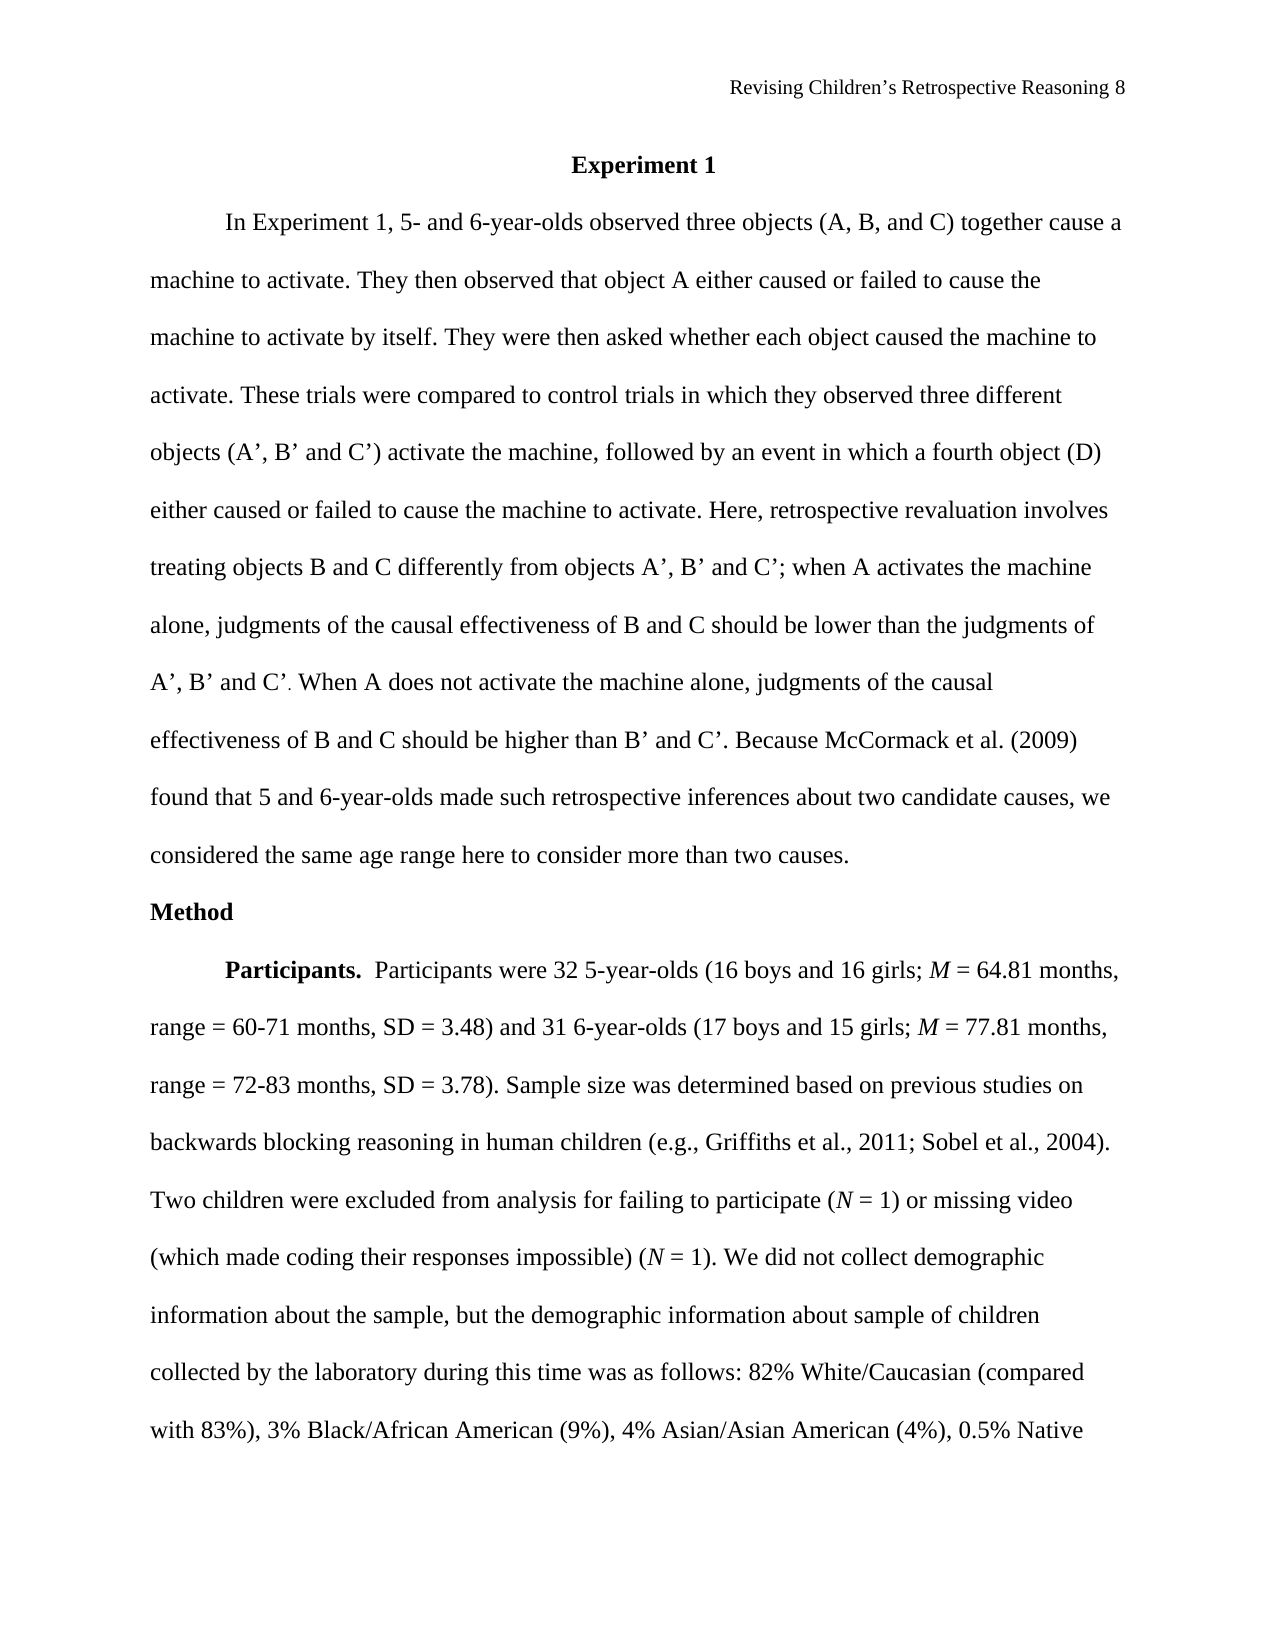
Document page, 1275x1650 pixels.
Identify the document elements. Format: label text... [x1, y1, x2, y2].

text In Experiment 1, 5- and 6-year-olds observed three objects (A, B, and C) together cause a machine to activate. They then observed that object A either caused or failed to cause the machine to activate by itself. They were then asked whether each object caused the machine to activate. These trials were compared to control trials in which they observed three different objects (A’, B’ and C’) activate the machine, followed by an event in which a fourth object (D) either caused or failed to cause the machine to activate. Here, retrospective revaluation involves treating objects B and C differently from objects A’, B’ and C’; when A activates the machine alone, judgments of the causal effectiveness of B and C should be lower than the judgments of A’, B’ and C’. When A does not activate the machine alone, judgments of the causal effectiveness of B and C should be higher than B’ and C’. Because McCormack et al. (2009) found that 5 and 6-year-olds made such retrospective inferences about two candidate causes, we considered the same age range here to consider more than two causes. [150, 207, 1125, 869]
text Experiment 1 [150, 150, 1125, 179]
text Method [150, 897, 1125, 926]
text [150, 955, 1125, 1444]
